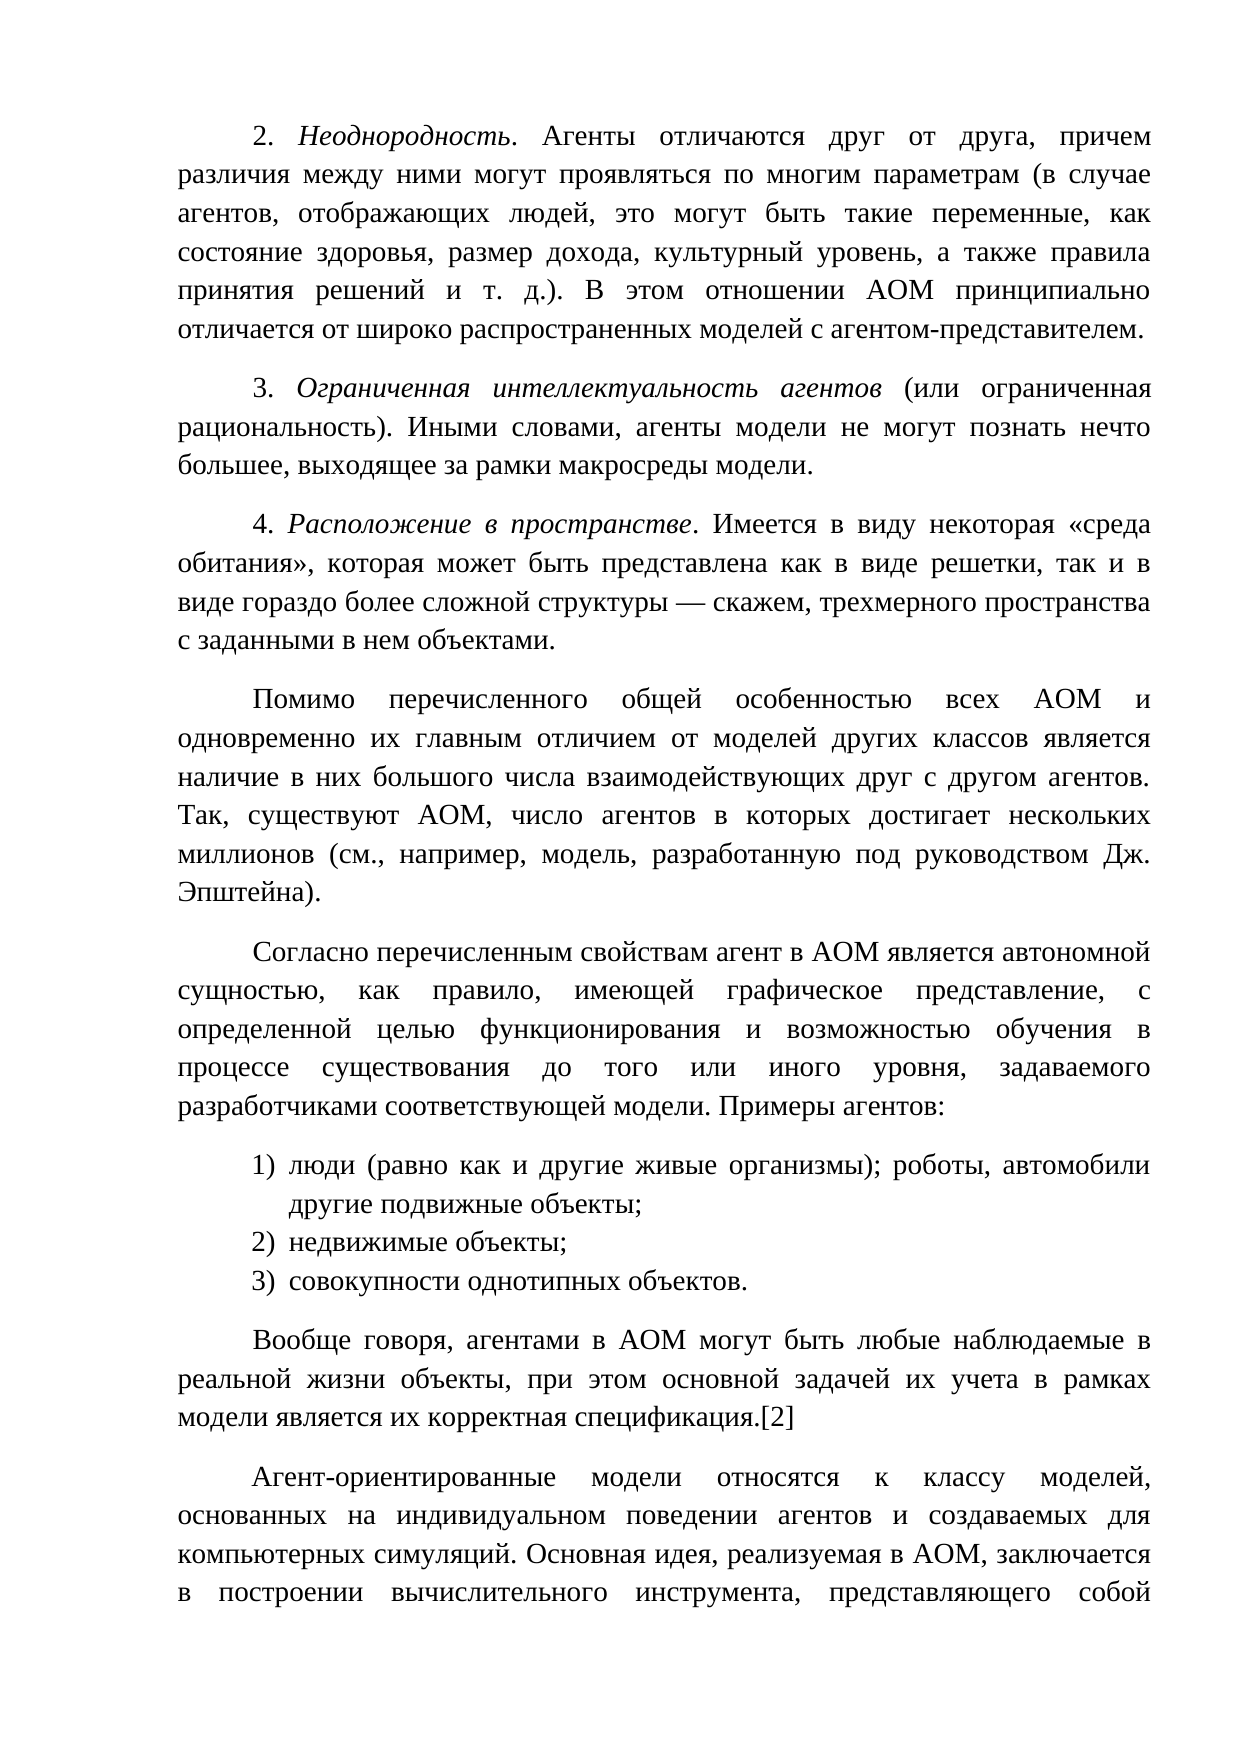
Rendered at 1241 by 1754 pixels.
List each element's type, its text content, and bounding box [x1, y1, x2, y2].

text Вообще говоря, агентами в АОМ могут быть любые наблюдаемые в реальной жизни объекты, при этом основной задачей их учета в рамках модели является их корректная спецификация.[2] [177, 1322, 1152, 1433]
text Согласно перечисленным свойствам агент в АОМ является автономной сущностью, как правило, имеющей графическое представление, с определенной целью функционирования и возможностью обучения в процессе существования до того или иного уровня, задаваемого разработчиками соответствующей модели. Примеры агентов: [177, 934, 1152, 1121]
text 3. Ограниченная интеллектуальность агентов (или ограниченная рациональность). Иными словами, агенты модели не могут познать нечто большее, выходящее за рамки макросреды модели. [177, 370, 1152, 481]
text 2. Неоднородность. Агенты отличаются друг от друга, причем различия между ними могут проявляться по многим параметрам (в случае агентов, отображающих людей, это могут быть такие переменные, как состояние здоровья, размер дохода, культурный уровень, а также правила принятия решений и т. д.). В этом отношении АОМ принципиально отличается от широко распространенных моделей с агентом-представителем. [177, 118, 1152, 344]
text 4. Расположение в пространстве. Имеется в виду некоторая «среда обитания», которая может быть представлена как в виде решетки, так и в виде гораздо более сложной структуры — скажем, трехмерного пространства с заданными в нем объектами. [177, 507, 1152, 656]
list совокупности однотипных объектов. [251, 1263, 1152, 1296]
text Помимо перечисленного общей особенностью всех АОМ и одновременно их главным отличием от моделей других классов является наличие в них большого числа взаимодействующих друг с другом агентов. Так, существуют АОМ, число агентов в которых достигает нескольких миллионов (см., например, модель, разработанную под руководством Дж. Эпштейна). [177, 682, 1152, 908]
list недвижимые объекты; [251, 1224, 1152, 1258]
list люди (равно как и другие живые организмы); роботы, автомобили другие подвижные объекты; [251, 1147, 1152, 1219]
